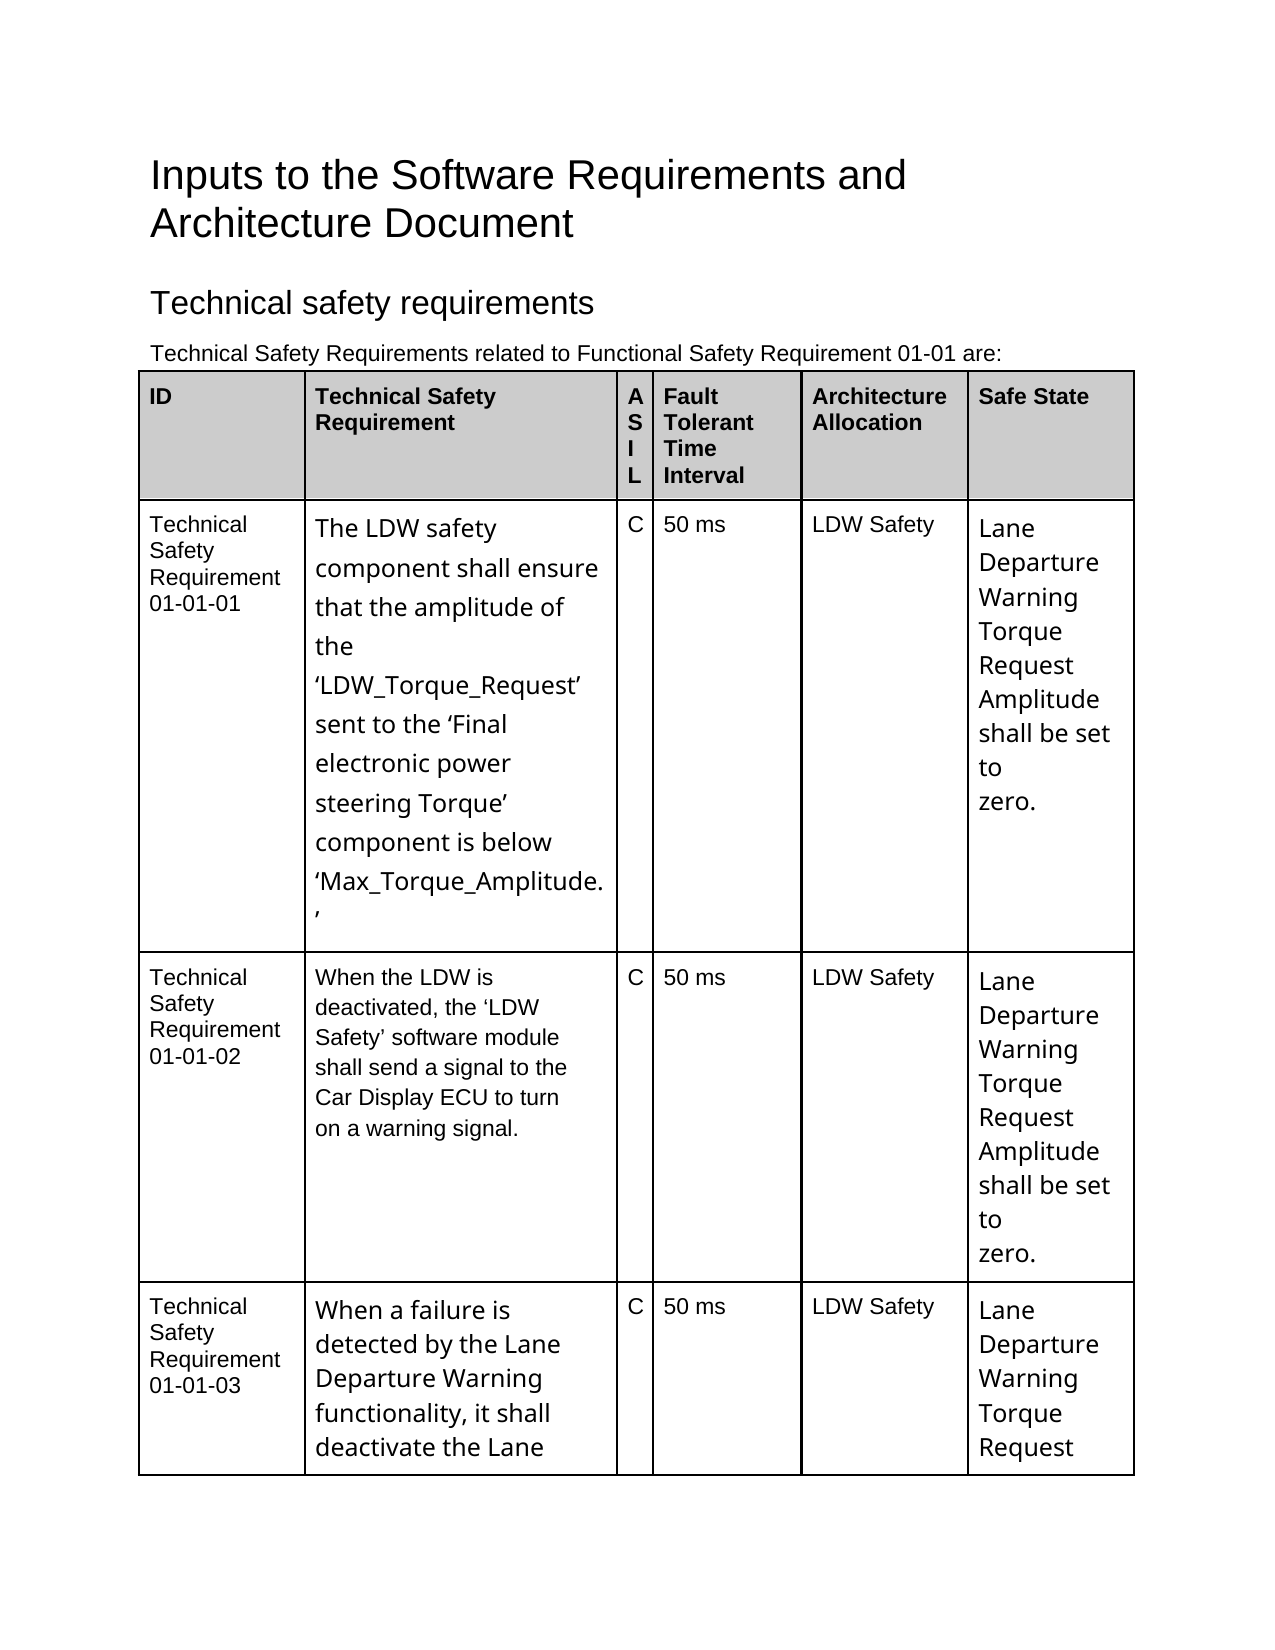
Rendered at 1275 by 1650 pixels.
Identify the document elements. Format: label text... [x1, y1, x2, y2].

table_cell C [618, 1283, 652, 1474]
table_cell C [618, 953, 652, 1281]
text Technical Safety Requirements related to Functional Safety Requirement 01-01 are: [150, 340, 1125, 366]
table_header Architecture Allocation [803, 372, 967, 498]
table_cell Lane Departure Warning Torque Request Amplitude shall be set to zero. [969, 1283, 1133, 1474]
table_cell 50 ms [654, 501, 800, 951]
subtitle Technical safety requirements [150, 283, 1125, 322]
table_cell Lane Departure Warning Torque Request Amplitude shall be set to zero. [969, 501, 1133, 951]
table_header Technical Safety Requirement [306, 372, 616, 498]
table_cell Lane Departure Warning Torque Request Amplitude shall be set to zero. [969, 953, 1133, 1281]
table_header Safe State [969, 372, 1133, 498]
table_cell C [618, 501, 652, 951]
table_cell LDW Safety [803, 501, 967, 951]
table_header Fault Tolerant Time Interval [654, 372, 800, 498]
table_cell 50 ms [654, 953, 800, 1281]
table_cell 50 ms [654, 1283, 800, 1474]
table_cell LDW Safety [803, 953, 967, 1281]
table_cell LDW Safety [803, 1283, 967, 1474]
table_cell Technical Safety Requirement 01-01-01 [140, 501, 304, 951]
table_header ID [140, 372, 304, 498]
table_cell Technical Safety Requirement 01-01-03 [140, 1283, 304, 1474]
table_header ASIL [618, 372, 652, 498]
table_cell The LDW safety component shall ensure that the amplitude of the ‘LDW_Torque_Request’ sent to the ‘Final electronic power steering Torque’ component is below ‘Max_Torque_Amplitude.’ [306, 501, 616, 951]
subtitle Inputs to the Software Requirements and Architecture Document [150, 150, 1125, 246]
table_cell When the LDW is deactivated, the ‘LDW Safety’ software module shall send a signal to the Car Display ECU to turn on a warning signal. [306, 953, 616, 1281]
table_cell Technical Safety Requirement 01-01-02 [140, 953, 304, 1281]
